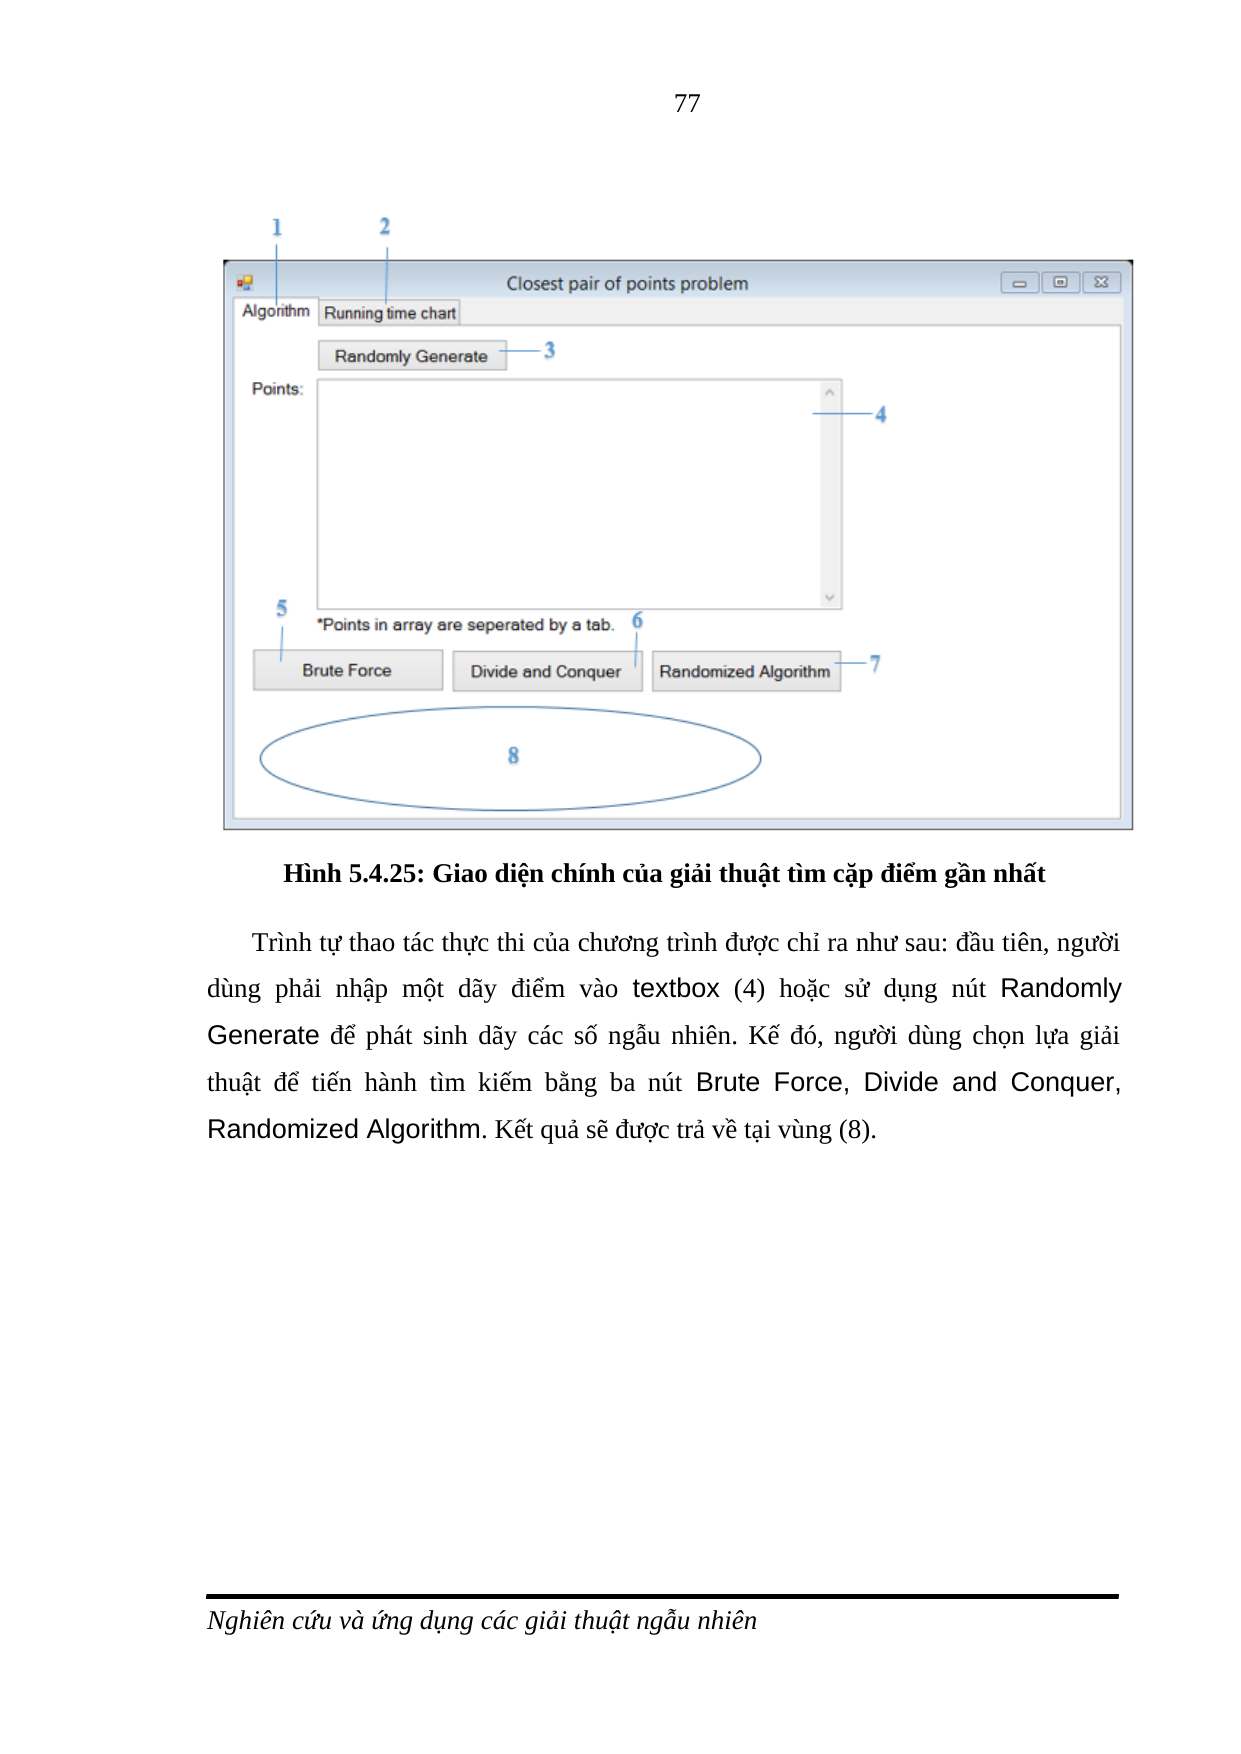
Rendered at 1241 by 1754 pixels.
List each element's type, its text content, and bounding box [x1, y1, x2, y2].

picture [206, 206, 1148, 842]
text Trình tự thao tác thực thi của chương trình được chỉ ra như sau: đầu tiên, người dùng phải nhập một dãy điểm vào textbox (4) hoặc sử dụng nút Randomly Generate để phát sinh dãy các số ngẫu nhiên. Kế đó, người dùng chọn lựa giải thuật để tiến hành tìm kiếm bằng ba nút Brute Force, Divide and Conquer, Randomized Algorithm. Kết quả sẽ được trả về tại vùng (8). [207, 926, 1122, 1144]
